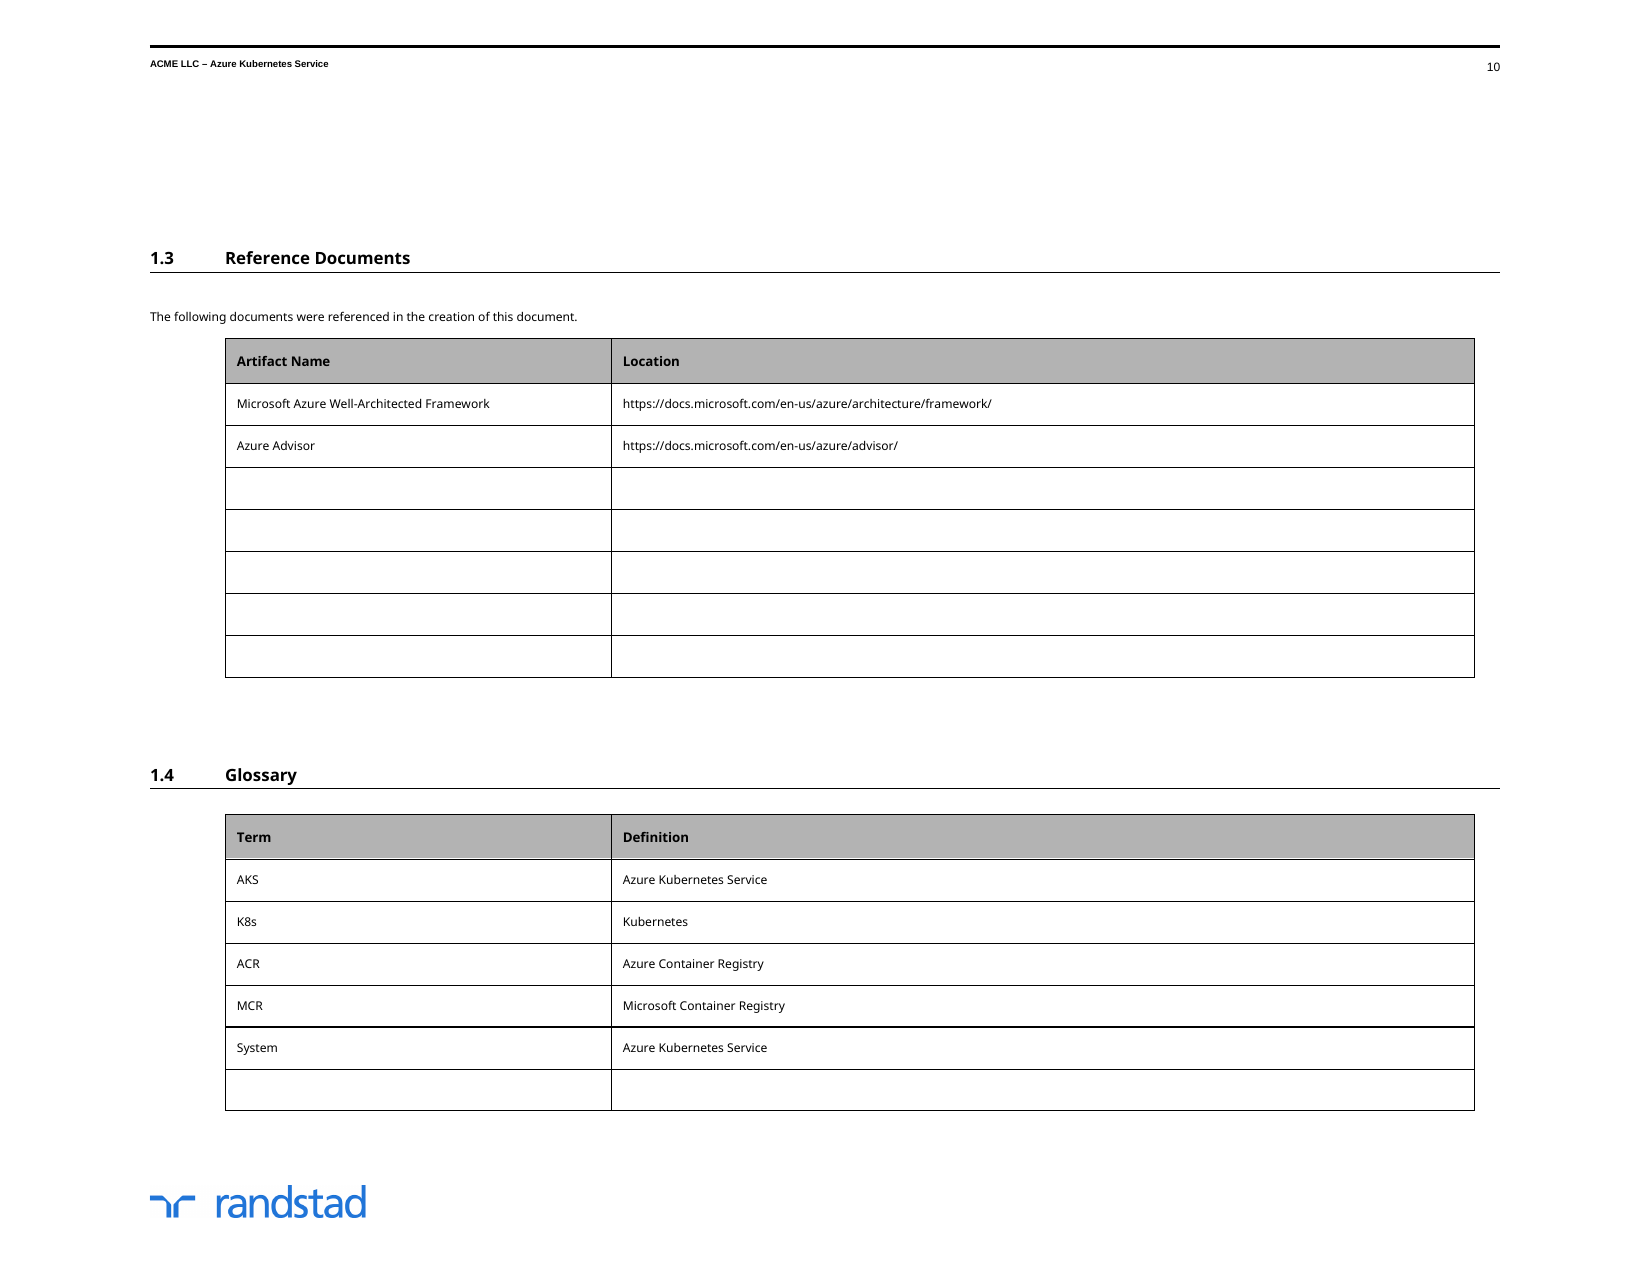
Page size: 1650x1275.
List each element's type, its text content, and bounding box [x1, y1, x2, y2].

table_cell [226, 468, 611, 509]
table_cell Azure Kubernetes Service [612, 860, 1474, 901]
table_cell [612, 594, 1474, 635]
table_cell AKS [226, 860, 611, 901]
table_cell ACR [226, 944, 611, 984]
subtitle Glossary [150, 746, 1500, 788]
table_cell [226, 594, 611, 635]
table_cell [226, 1070, 611, 1110]
subtitle Reference Documents [150, 230, 1500, 272]
table_cell Azure Kubernetes Service [612, 1028, 1474, 1068]
table_cell https://docs.microsoft.com/en-us/azure/architecture/framework/ [612, 384, 1474, 425]
table_header Location [612, 339, 1474, 383]
table_cell https://docs.microsoft.com/en-us/azure/advisor/ [612, 426, 1474, 467]
table_cell Azure Advisor [226, 426, 611, 467]
table_cell [612, 510, 1474, 551]
table_header Definition [612, 815, 1474, 858]
table_cell Azure Container Registry [612, 944, 1474, 984]
table_header Artifact Name [226, 339, 611, 383]
table_cell [612, 1070, 1474, 1110]
table_cell [612, 468, 1474, 509]
picture [149, 1185, 366, 1218]
table_cell Microsoft Container Registry [612, 986, 1474, 1026]
table_header Term [226, 815, 611, 858]
table_cell [612, 552, 1474, 593]
table_cell [226, 552, 611, 593]
table_cell System [226, 1028, 611, 1068]
text The following documents were referenced in the creation of this document. [150, 297, 1500, 326]
table_cell K8s [226, 902, 611, 942]
table_cell [612, 636, 1474, 677]
table_cell [226, 636, 611, 677]
table_cell [226, 510, 611, 551]
table_cell Microsoft Azure Well-Architected Framework [226, 384, 611, 425]
table_cell MCR [226, 986, 611, 1026]
table_cell Kubernetes [612, 902, 1474, 942]
